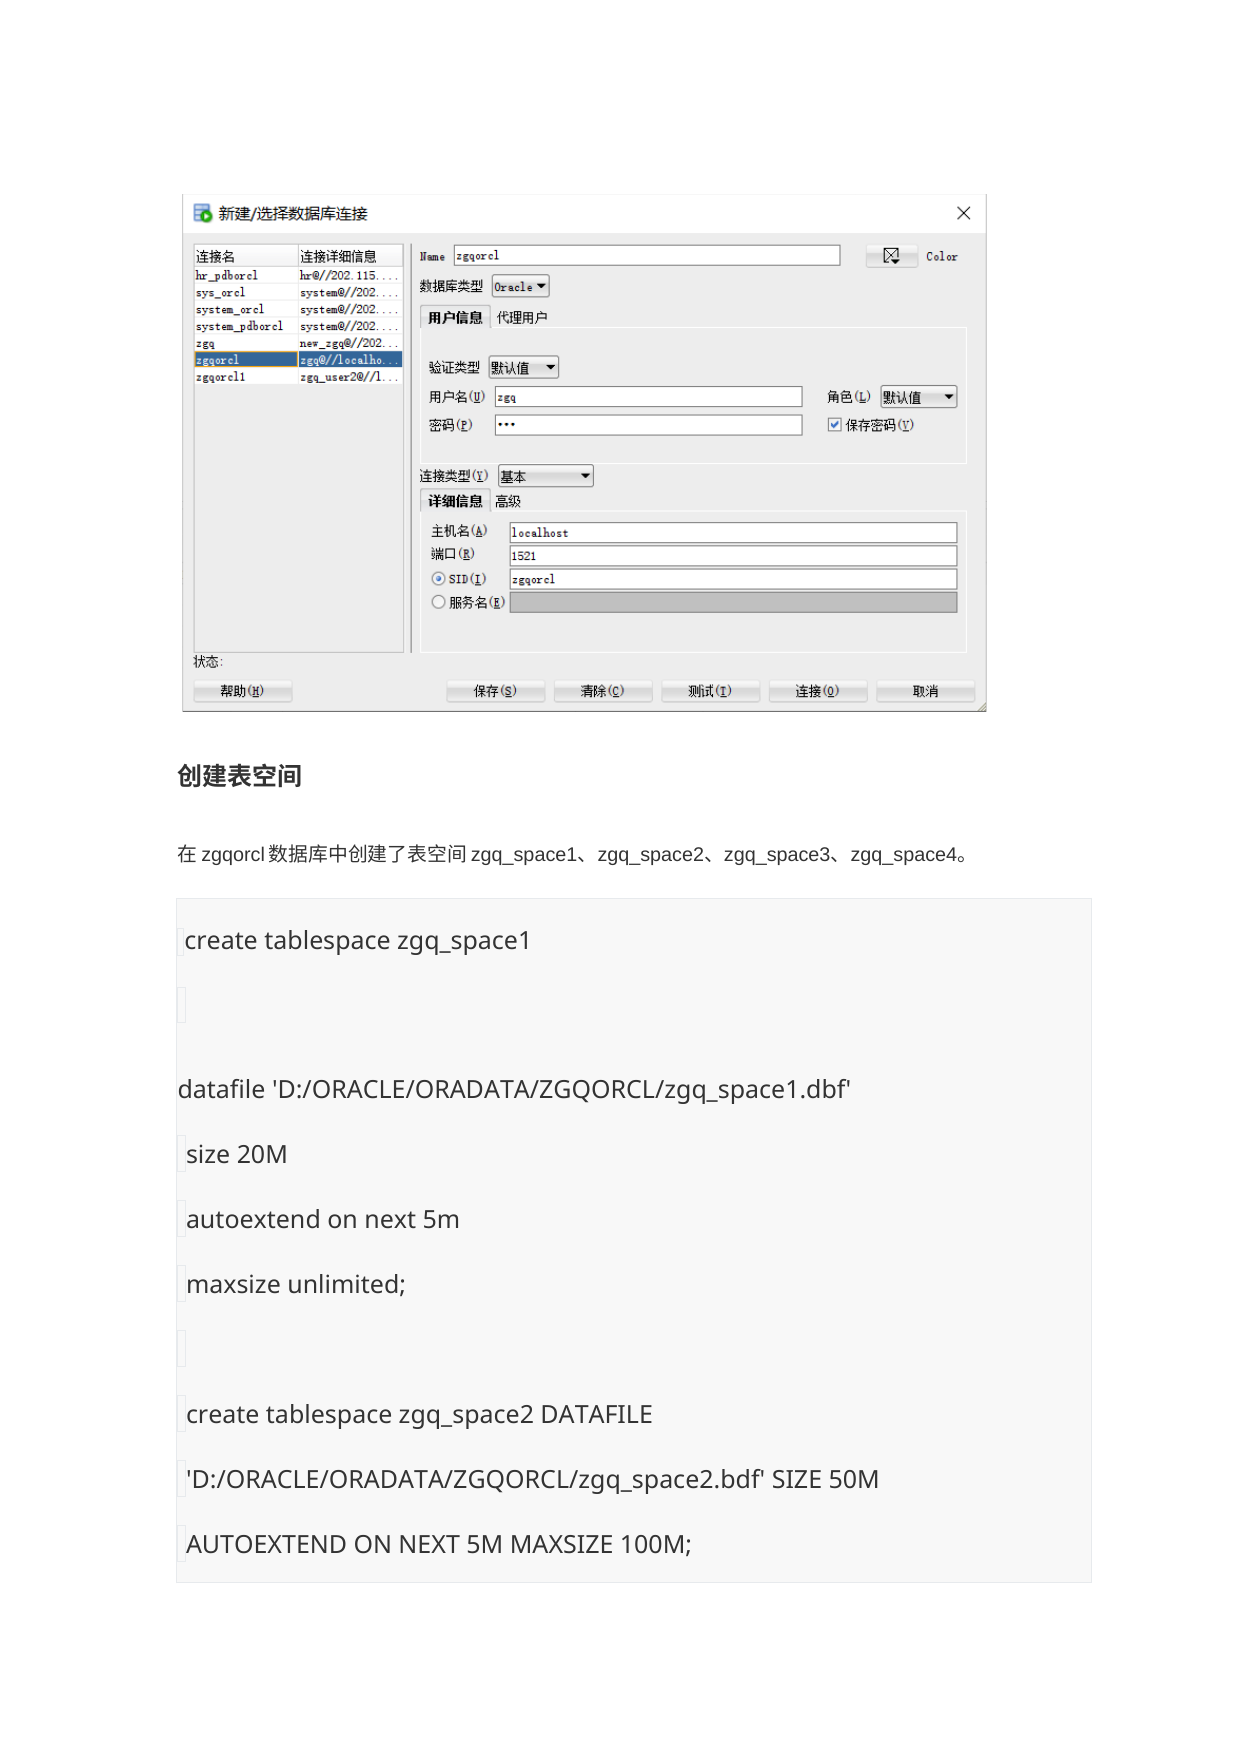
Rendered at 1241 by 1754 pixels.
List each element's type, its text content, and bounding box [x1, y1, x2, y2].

text 创建表空间 [177, 742, 1087, 807]
text create tablespace zgq_space1 [177, 899, 1091, 1037]
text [177, 1047, 1091, 1582]
picture [182, 194, 987, 712]
text 在zgqorcl数据库中创建了表空间zgq_space1、zgq_space2、zgq_space3、zgq_space4。 [177, 836, 1087, 869]
